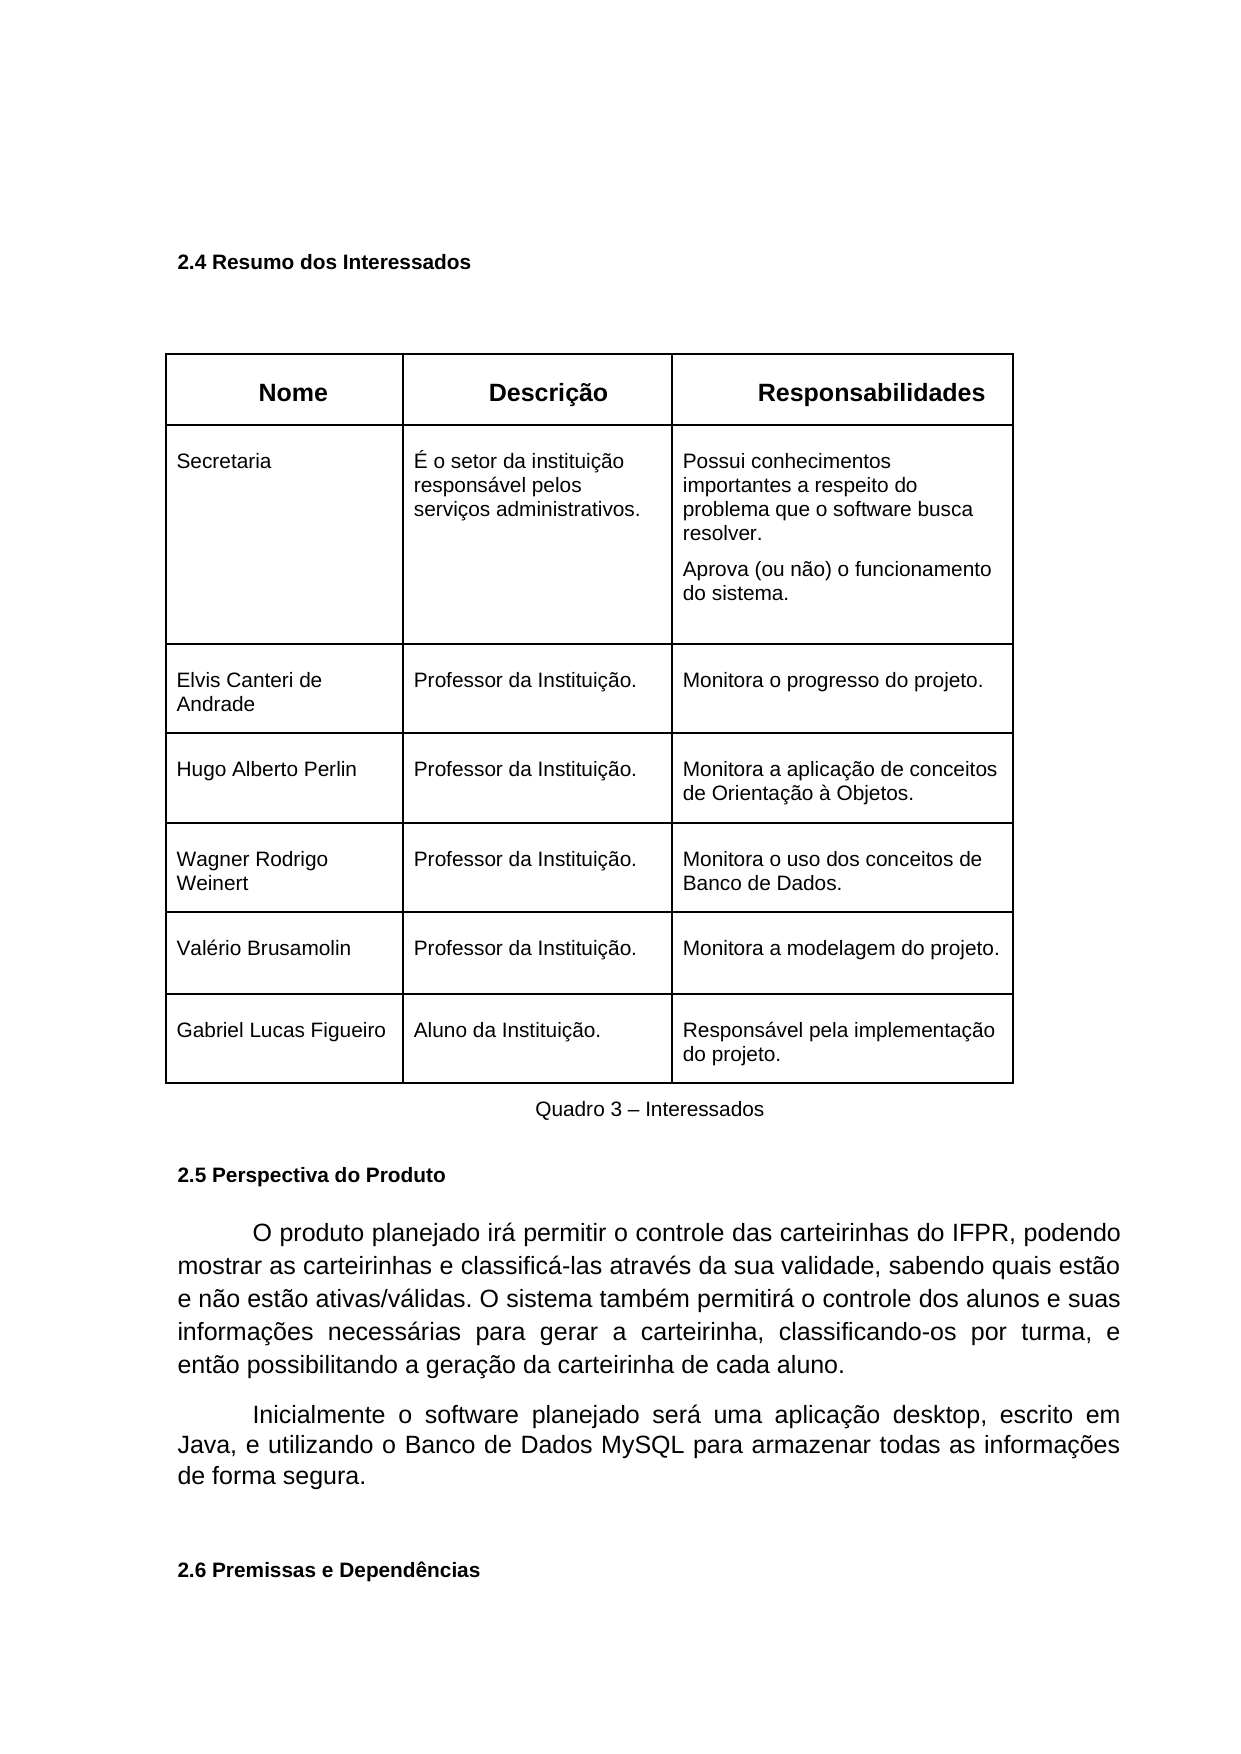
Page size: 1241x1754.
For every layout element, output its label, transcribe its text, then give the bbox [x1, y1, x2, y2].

text 2.4 Resumo dos Interessados [177, 250, 1122, 274]
table_cell Valério Brusamolin [167, 913, 402, 992]
table_cell Possui conhecimentos importantes a respeito do problema que o software busca resolver. Aprova (ou não) o funcionamento do sistema. [673, 426, 1012, 642]
text Quadro 3 – Interessados [177, 1097, 1122, 1121]
text Inicialmente o software planejado será uma aplicação desktop, escrito em Java, e utilizando o Banco de Dados MySQL para armazenar todas as informações de forma segura. [177, 1400, 1122, 1489]
table_cell Monitora a modelagem do projeto. [673, 913, 1012, 992]
table_cell Hugo Alberto Perlin [167, 734, 402, 822]
table_cell Aluno da Instituição. [404, 995, 671, 1082]
table_cell É o setor da instituição responsável pelos serviços administrativos. [404, 426, 671, 642]
table_cell Gabriel Lucas Figueiro [167, 995, 402, 1082]
table_cell Responsável pela implementação do projeto. [673, 995, 1012, 1082]
text 2.5 Perspectiva do Produto [177, 1163, 1122, 1187]
table_cell Monitora o progresso do projeto. [673, 645, 1012, 732]
table_cell Monitora o uso dos conceitos de Banco de Dados. [673, 824, 1012, 911]
table_header Nome [167, 355, 402, 424]
table_cell Elvis Canteri de Andrade [167, 645, 402, 732]
table_cell Monitora a aplicação de conceitos de Orientação à Objetos. [673, 734, 1012, 822]
table_cell Professor da Instituição. [404, 734, 671, 822]
text 2.6 Premissas e Dependências [177, 1558, 1122, 1582]
table_cell Wagner Rodrigo Weinert [167, 824, 402, 911]
table_cell Secretaria [167, 426, 402, 642]
table_cell Professor da Instituição. [404, 824, 671, 911]
table_header Descrição [404, 355, 671, 424]
table_header Responsabilidades [673, 355, 1012, 424]
table_cell Professor da Instituição. [404, 913, 671, 992]
table_cell Professor da Instituição. [404, 645, 671, 732]
text O produto planejado irá permitir o controle das carteirinhas do IFPR, podendo mostrar as carteirinhas e classificá-las através da sua validade, sabendo quais estão e não estão ativas/válidas. O sistema também permitirá o controle dos alunos e suas informações necessárias para gerar a carteirinha, classificando-os por turma, e então possibilitando a geração da carteirinha de cada aluno. [177, 1218, 1122, 1379]
